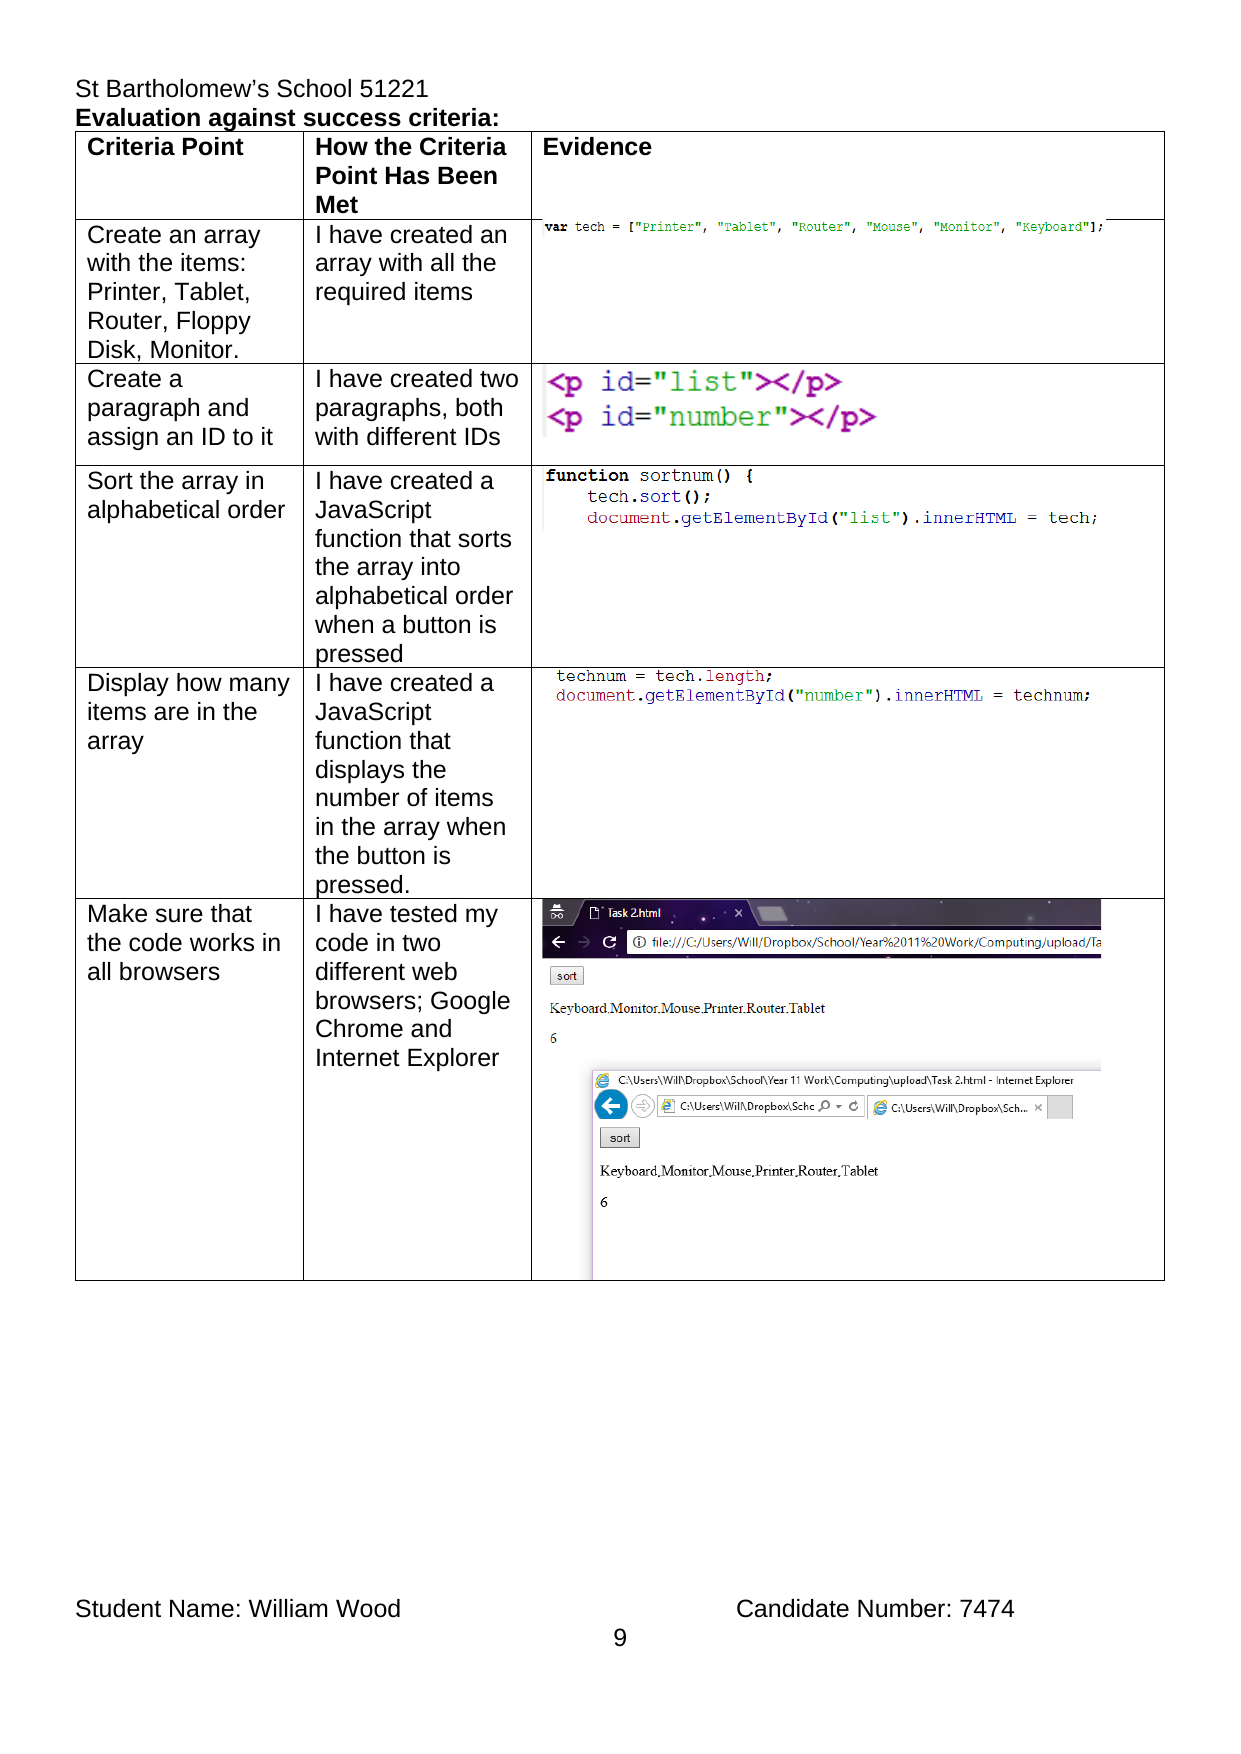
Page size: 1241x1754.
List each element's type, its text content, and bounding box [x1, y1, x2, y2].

picture [542, 364, 884, 437]
table_cell I have created two paragraphs, both with different IDs [304, 364, 531, 465]
table_cell [532, 466, 1164, 667]
table_cell I have created a JavaScript function that displays the number of items in the array when the button is pressed. [304, 668, 531, 898]
picture [542, 899, 1102, 1280]
table_cell I have tested my code in two different web browsers; Google Chrome and Internet Explorer [304, 899, 531, 1279]
table_header Evidence [532, 132, 1164, 218]
picture [542, 219, 1107, 236]
table_cell [1102, 899, 1164, 1279]
table_cell [532, 220, 1164, 363]
table_cell [532, 899, 542, 1279]
table_cell I have created a JavaScript function that sorts the array into alphabetical order when a button is pressed [304, 466, 531, 667]
table_cell [532, 668, 1164, 898]
table_cell Create an array with the items: Printer, Tablet, Router, Floppy Disk, Monitor. [76, 220, 303, 363]
table_cell Display how many items are in the array [76, 668, 303, 898]
picture [542, 668, 1103, 711]
table_cell Create a paragraph and assign an ID to it [76, 364, 303, 465]
table_cell Make sure that the code works in all browsers [76, 899, 303, 1279]
picture [542, 466, 1154, 531]
table_cell I have created an array with all the required items [304, 220, 531, 363]
table_header Criteria Point [76, 132, 303, 218]
text Evaluation against success criteria: [75, 102, 1165, 131]
table_cell Sort the array in alphabetical order [76, 466, 303, 667]
table_header How the Criteria Point Has Been Met [304, 132, 531, 218]
table_cell [532, 364, 1164, 465]
